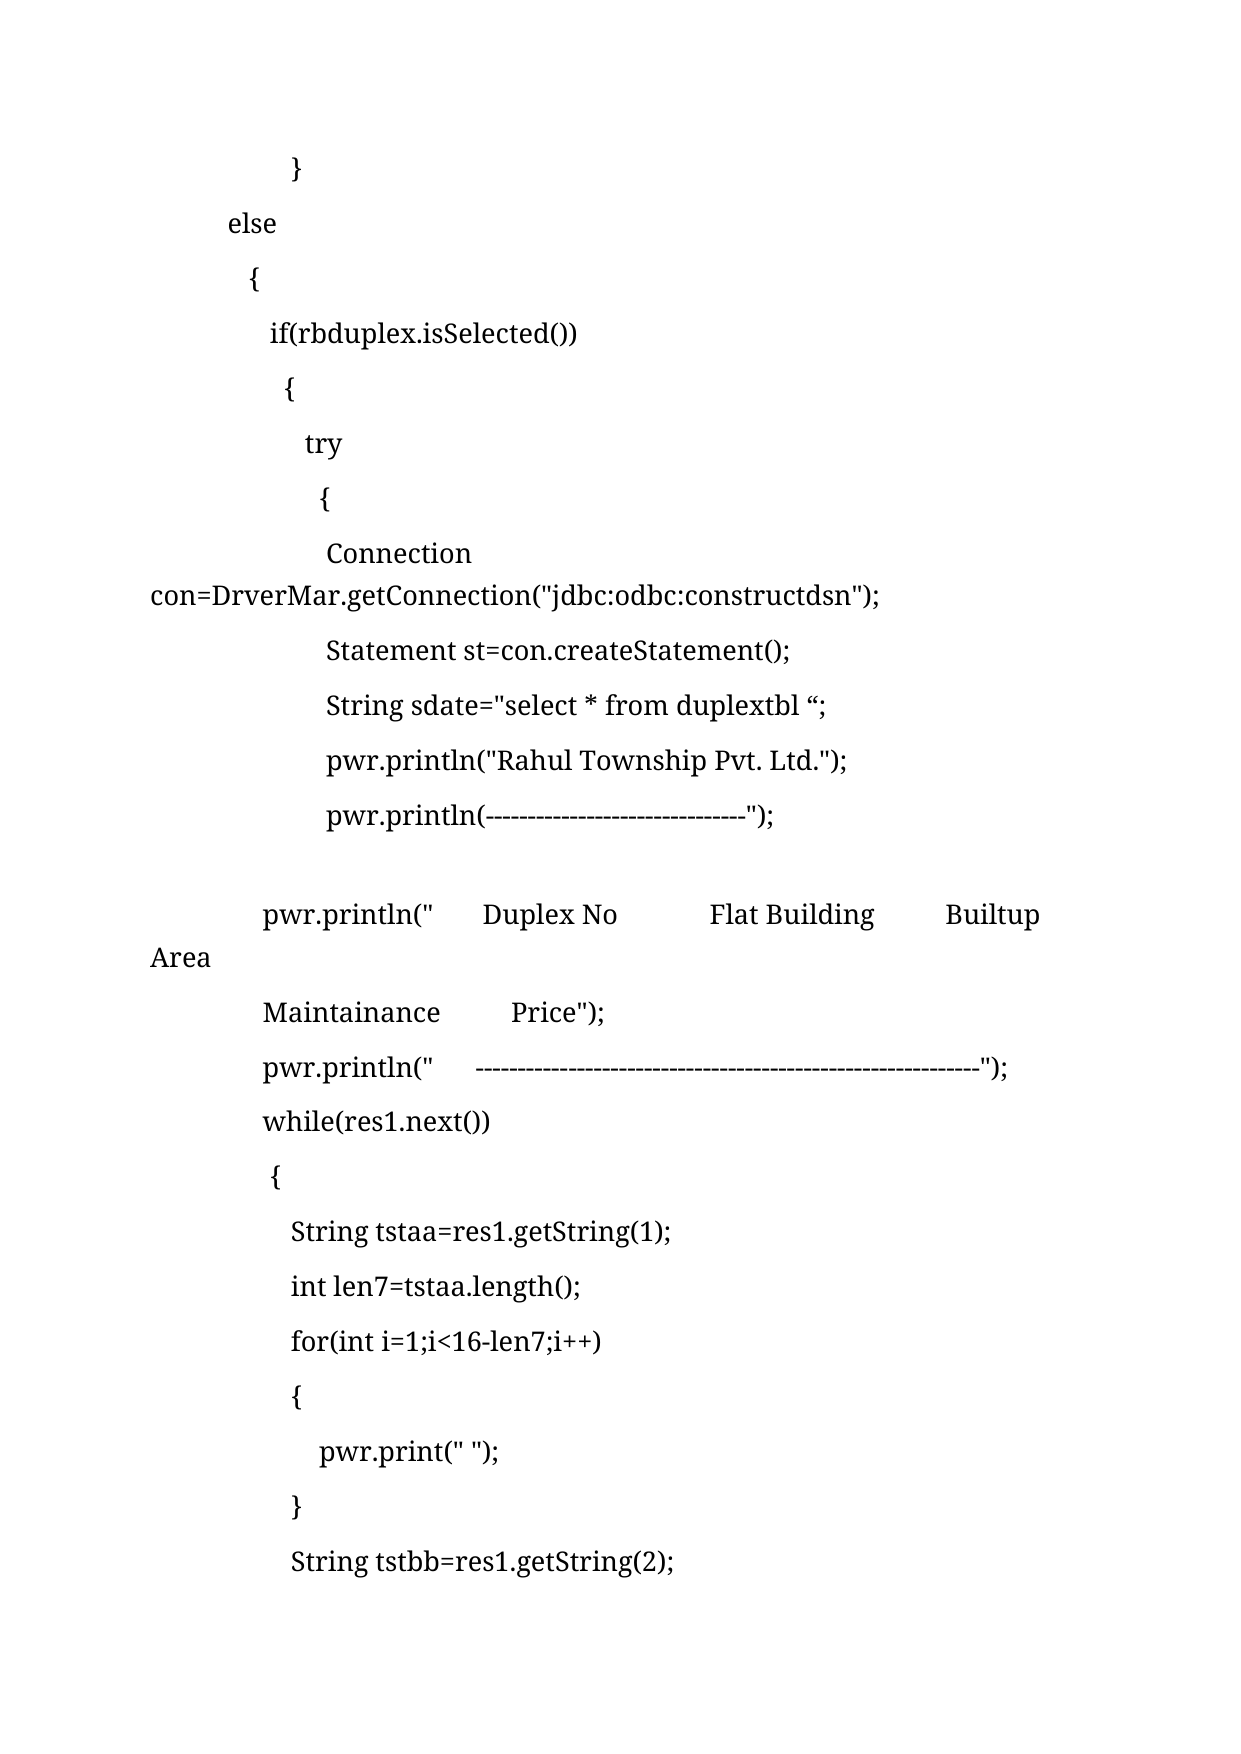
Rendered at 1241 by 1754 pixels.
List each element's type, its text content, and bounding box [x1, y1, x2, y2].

text pwr.println("Rahul Township Pvt. Ltd."); [150, 741, 1090, 778]
text String tstbb=res1.getString(2); [150, 1542, 1090, 1579]
text pwr.println(" ------------------------------------------------------------"); [150, 1048, 1090, 1085]
text Maintainance Price"); [150, 993, 1090, 1030]
text String tstaa=res1.getString(1); [150, 1213, 1090, 1249]
text } [150, 1487, 1090, 1524]
text Connection con=DrverMar.getConnection("jdbc:odbc:constructdsn"); [150, 534, 1090, 613]
text { [150, 369, 1090, 406]
text { [150, 1377, 1090, 1414]
text Statement st=con.createStatement(); [150, 632, 1090, 668]
text { [150, 1158, 1090, 1195]
text else [150, 205, 1090, 242]
text } [150, 150, 1090, 187]
text pwr.println(" Duplex No Flat Building Builtup Area [150, 896, 1090, 975]
text int len7=tstaa.length(); [150, 1268, 1090, 1304]
text for(int i=1;i<16-len7;i++) [150, 1322, 1090, 1359]
text { [150, 479, 1090, 516]
text while(res1.next()) [150, 1103, 1090, 1140]
text if(rbduplex.isSelected()) [150, 315, 1090, 352]
text pwr.println(-------------------------------"); [150, 796, 1090, 833]
text String sdate="select * from duplextbl “; [150, 686, 1090, 723]
text { [150, 260, 1090, 297]
text try [150, 424, 1090, 461]
text pwr.print(" "); [150, 1432, 1090, 1469]
